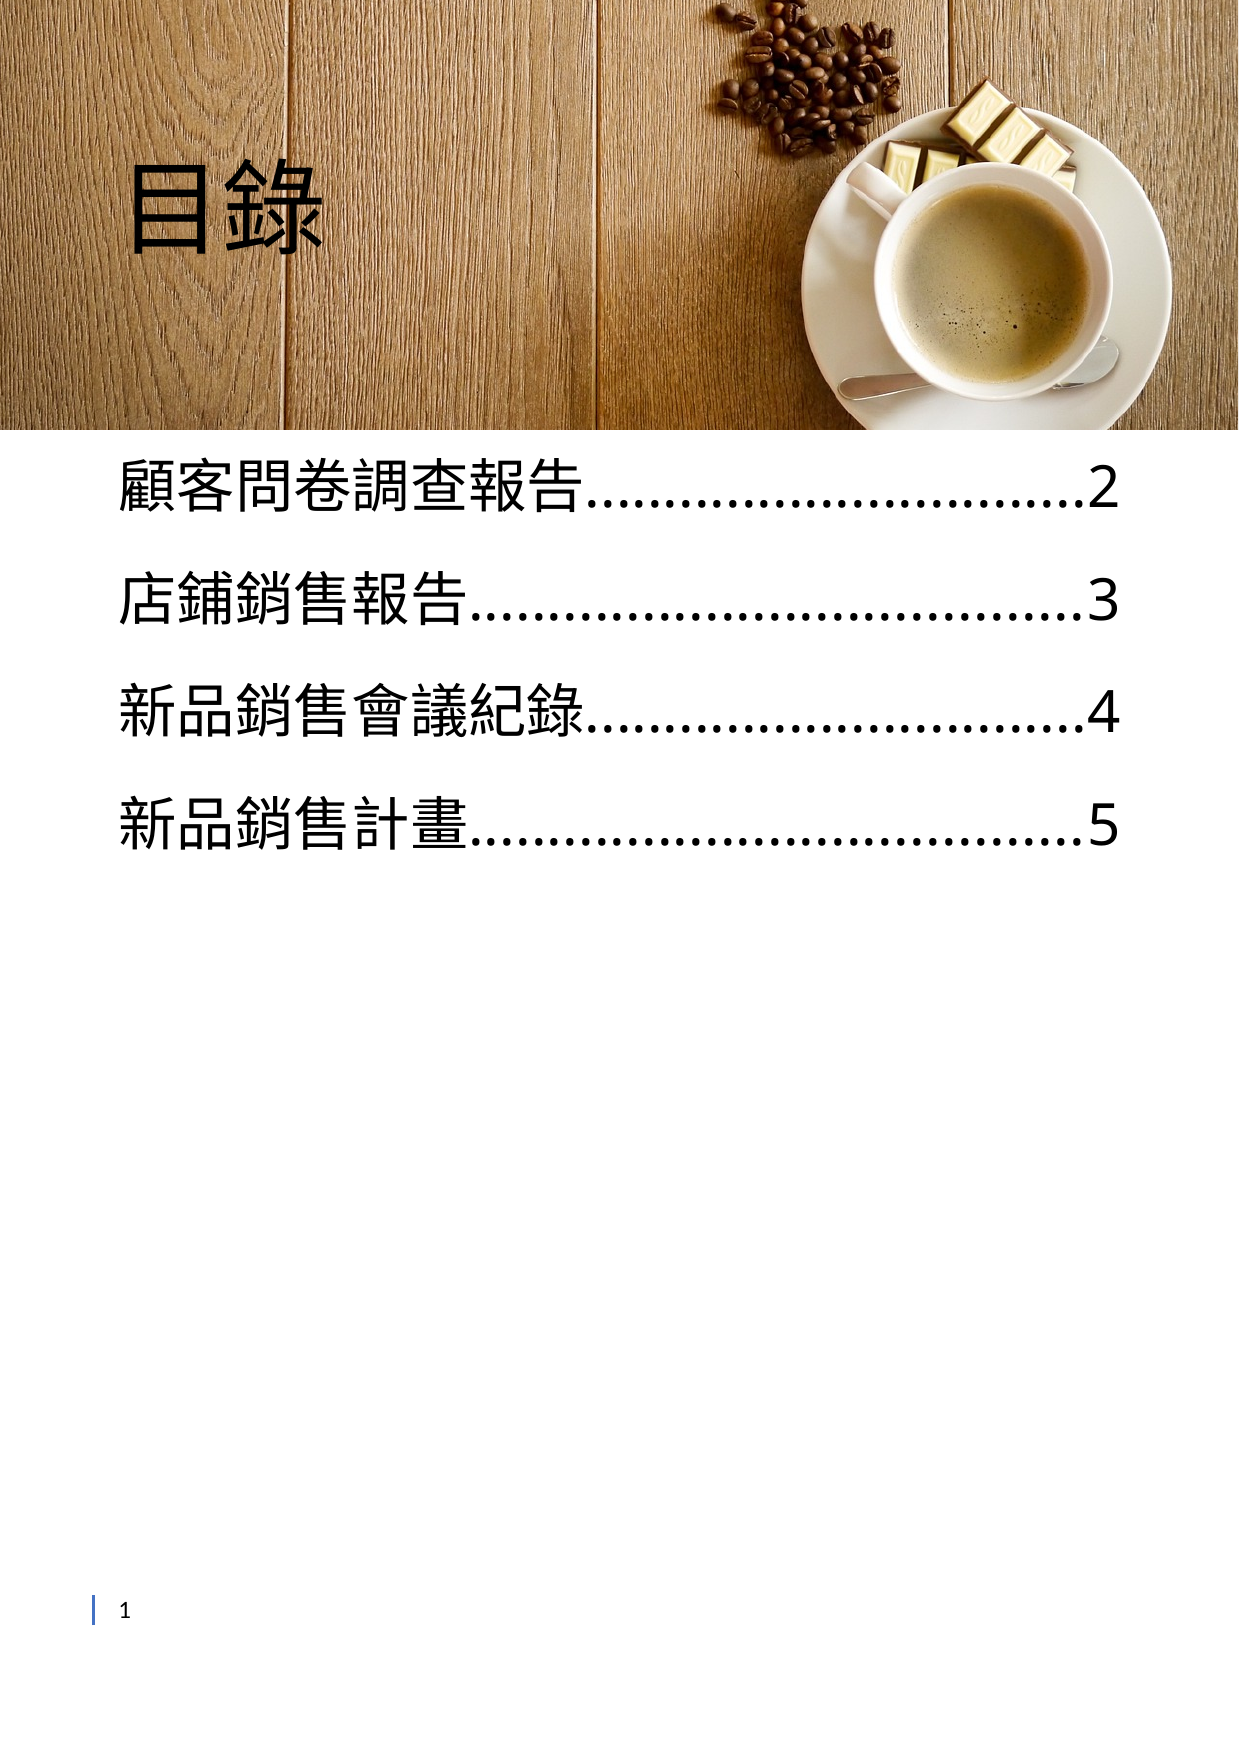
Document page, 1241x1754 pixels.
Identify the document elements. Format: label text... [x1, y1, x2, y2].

picture [0, 0, 1239, 430]
text 店鋪銷售報告 3 [118, 538, 1122, 651]
text 顧客問卷調查報告 2 [118, 426, 1122, 538]
text 新品銷售會議紀錄 4 [118, 651, 1122, 763]
text 新品銷售計畫 5 [118, 763, 1122, 876]
text 目錄 [118, 125, 1122, 276]
